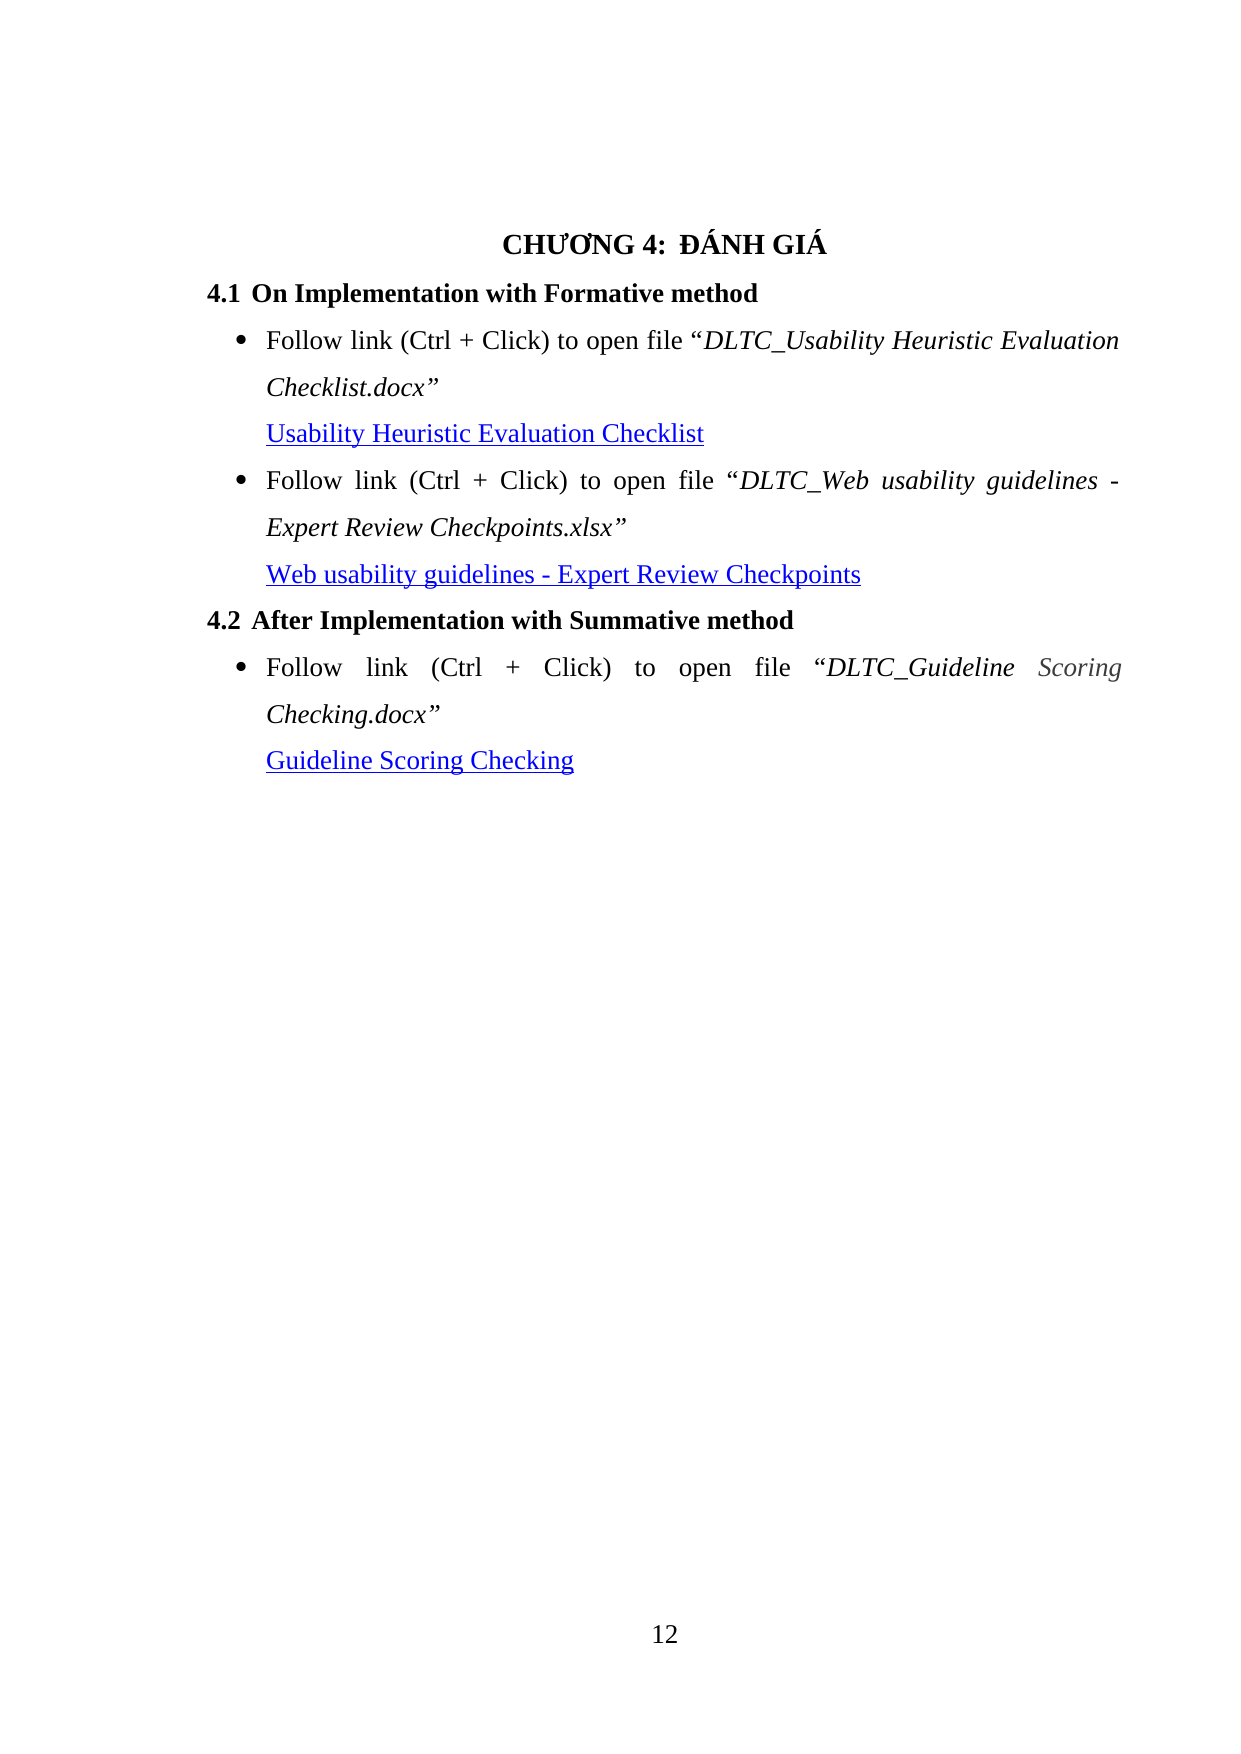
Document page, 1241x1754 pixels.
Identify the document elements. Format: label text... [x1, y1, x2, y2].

list Follow link (Ctrl + Click) to open file “DLTC_Guideline Scoring Checking.docx” [236, 651, 1122, 729]
subtitle On Implementation with Formative method [207, 277, 1122, 309]
subtitle After Implementation with Summative method [207, 604, 1122, 636]
list Web usability guidelines - Expert Review Checkpoints [266, 558, 1122, 589]
list Guideline Scoring Checking [266, 744, 1122, 776]
list Follow link (Ctrl + Click) to open file “DLTC_Web usability guidelines - Expert Review Checkpoints.xlsx” [236, 464, 1122, 542]
subtitle ĐÁNH GIÁ [207, 227, 1122, 261]
list Follow link (Ctrl + Click) to open file “DLTC_Usability Heuristic Evaluation Checklist.docx” [236, 324, 1122, 402]
list Usability Heuristic Evaluation Checklist [266, 418, 1122, 449]
